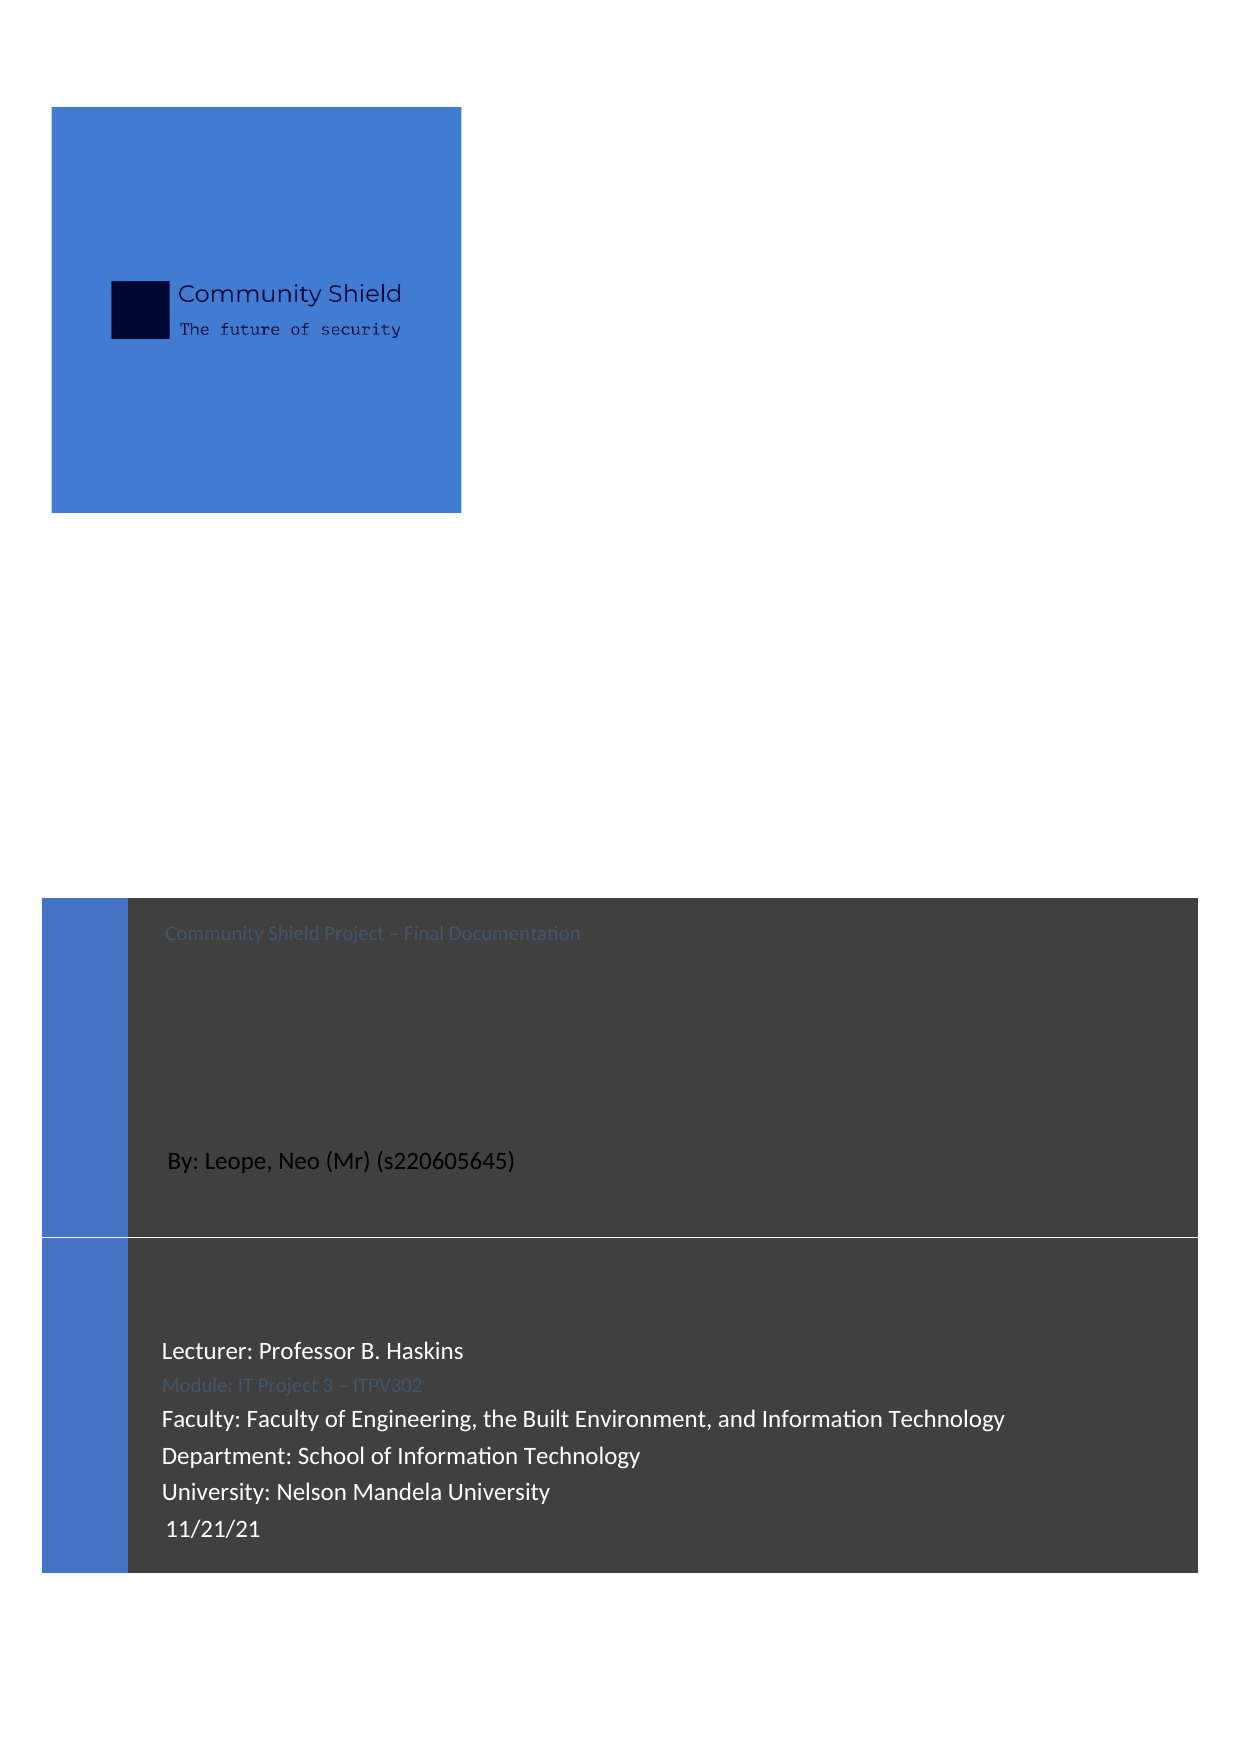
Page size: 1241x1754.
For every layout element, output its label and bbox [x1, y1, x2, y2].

picture [51, 107, 462, 513]
